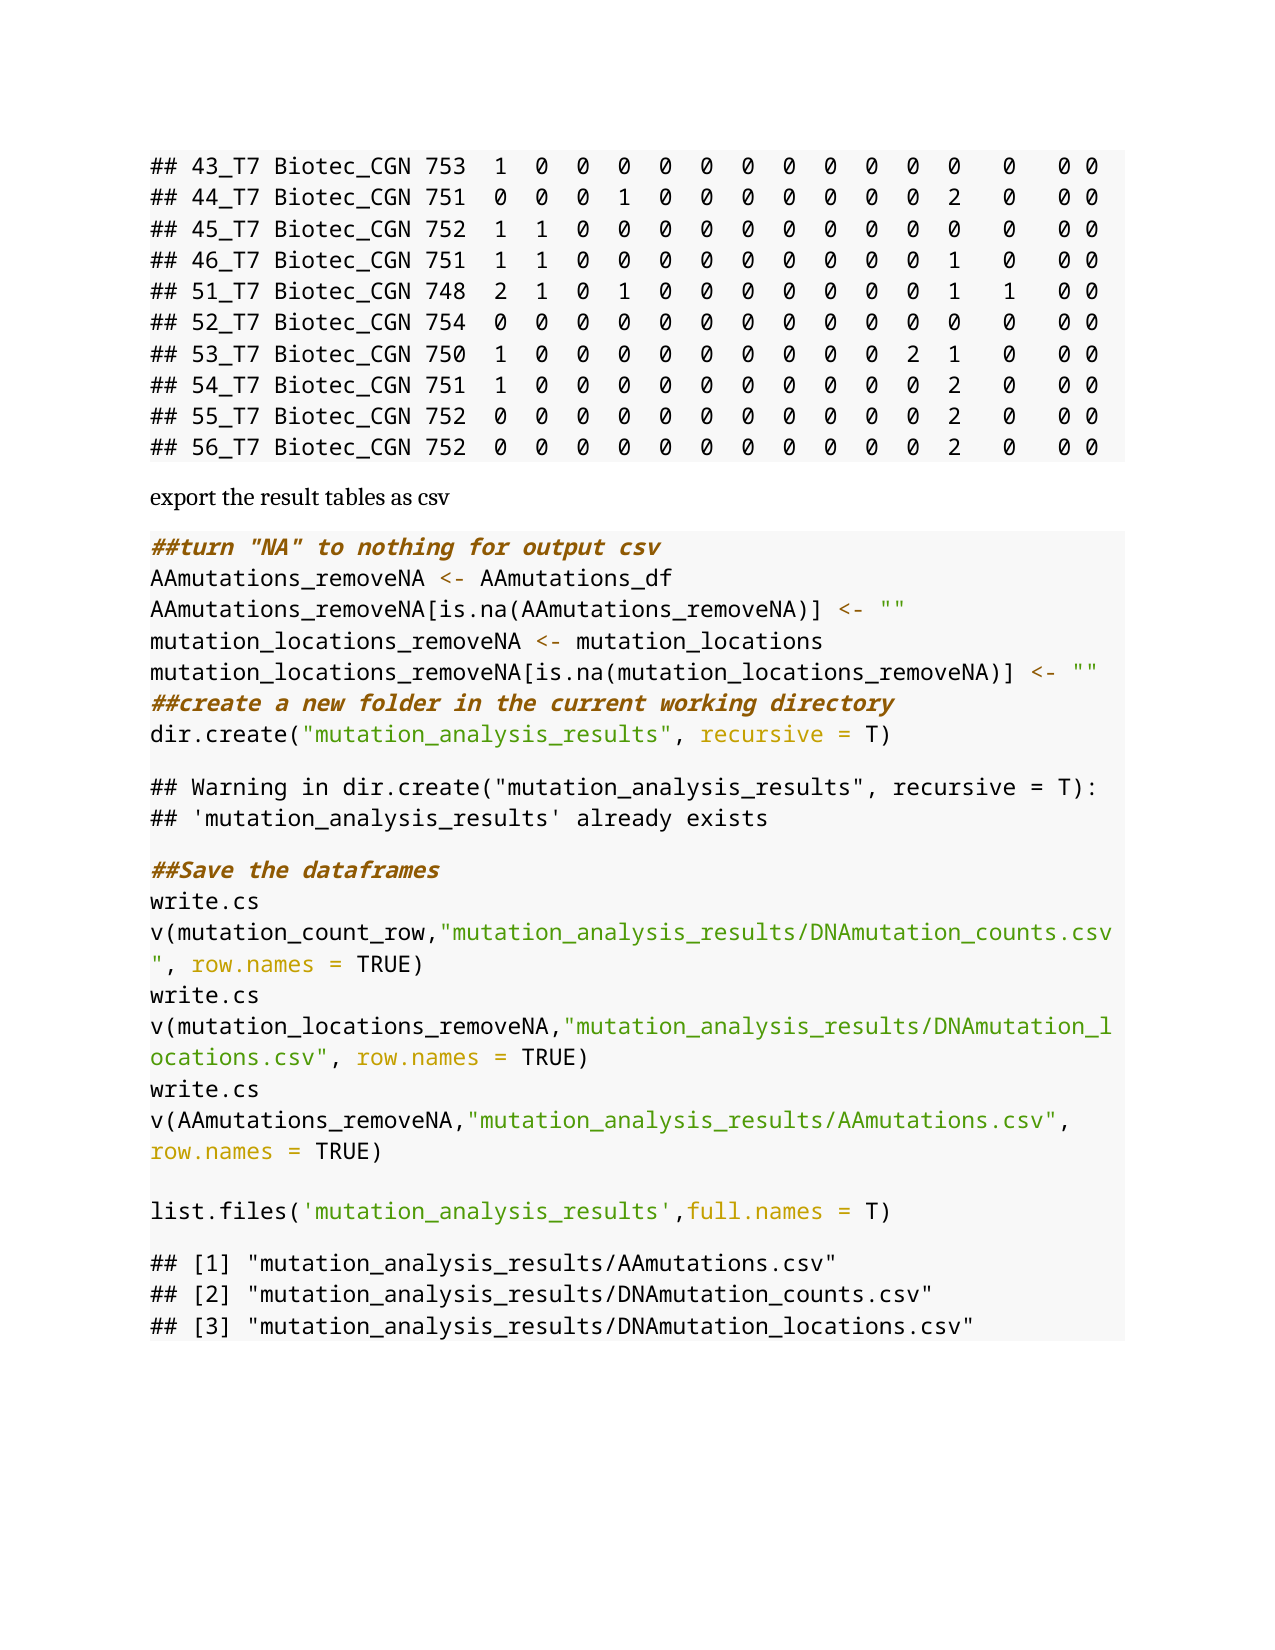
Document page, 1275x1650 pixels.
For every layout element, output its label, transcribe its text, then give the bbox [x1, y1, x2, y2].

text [150, 150, 1125, 462]
text ## [1] "mutation_analysis_results/AAmutations.csv" ## [2] "mutation_analysis_results/DNAmutation_counts.csv" ## [3] "mutation_analysis_results/DNAmutation_locations.csv" [150, 1247, 1125, 1341]
text ##Save the dataframes write.csv(mutation_count_row,"mutation_analysis_results/DNAmutation_counts.csv", row.names = TRUE) write.csv(mutation_locations_removeNA,"mutation_analysis_results/DNAmutation_locations.csv", row.names = TRUE) write.csv(AAmutations_removeNA,"mutation_analysis_results/AAmutations.csv", row.names = TRUE) list.files('mutation_analysis_results',full.names = T) [150, 854, 1125, 1226]
text ##turn "NA" to nothing for output csv AAmutations_removeNA <- AAmutations_df AAmutations_removeNA[is.na(AAmutations_removeNA)] <- "" mutation_locations_removeNA <- mutation_locations mutation_locations_removeNA[is.na(mutation_locations_removeNA)] <- "" ##create a new folder in the current working directory dir.create("mutation_analysis_results", recursive = T) [150, 531, 1125, 749]
text export the result tables as csv [150, 483, 1125, 512]
text ## Warning in dir.create("mutation_analysis_results", recursive = T): ## 'mutation_analysis_results' already exists [150, 770, 1125, 833]
